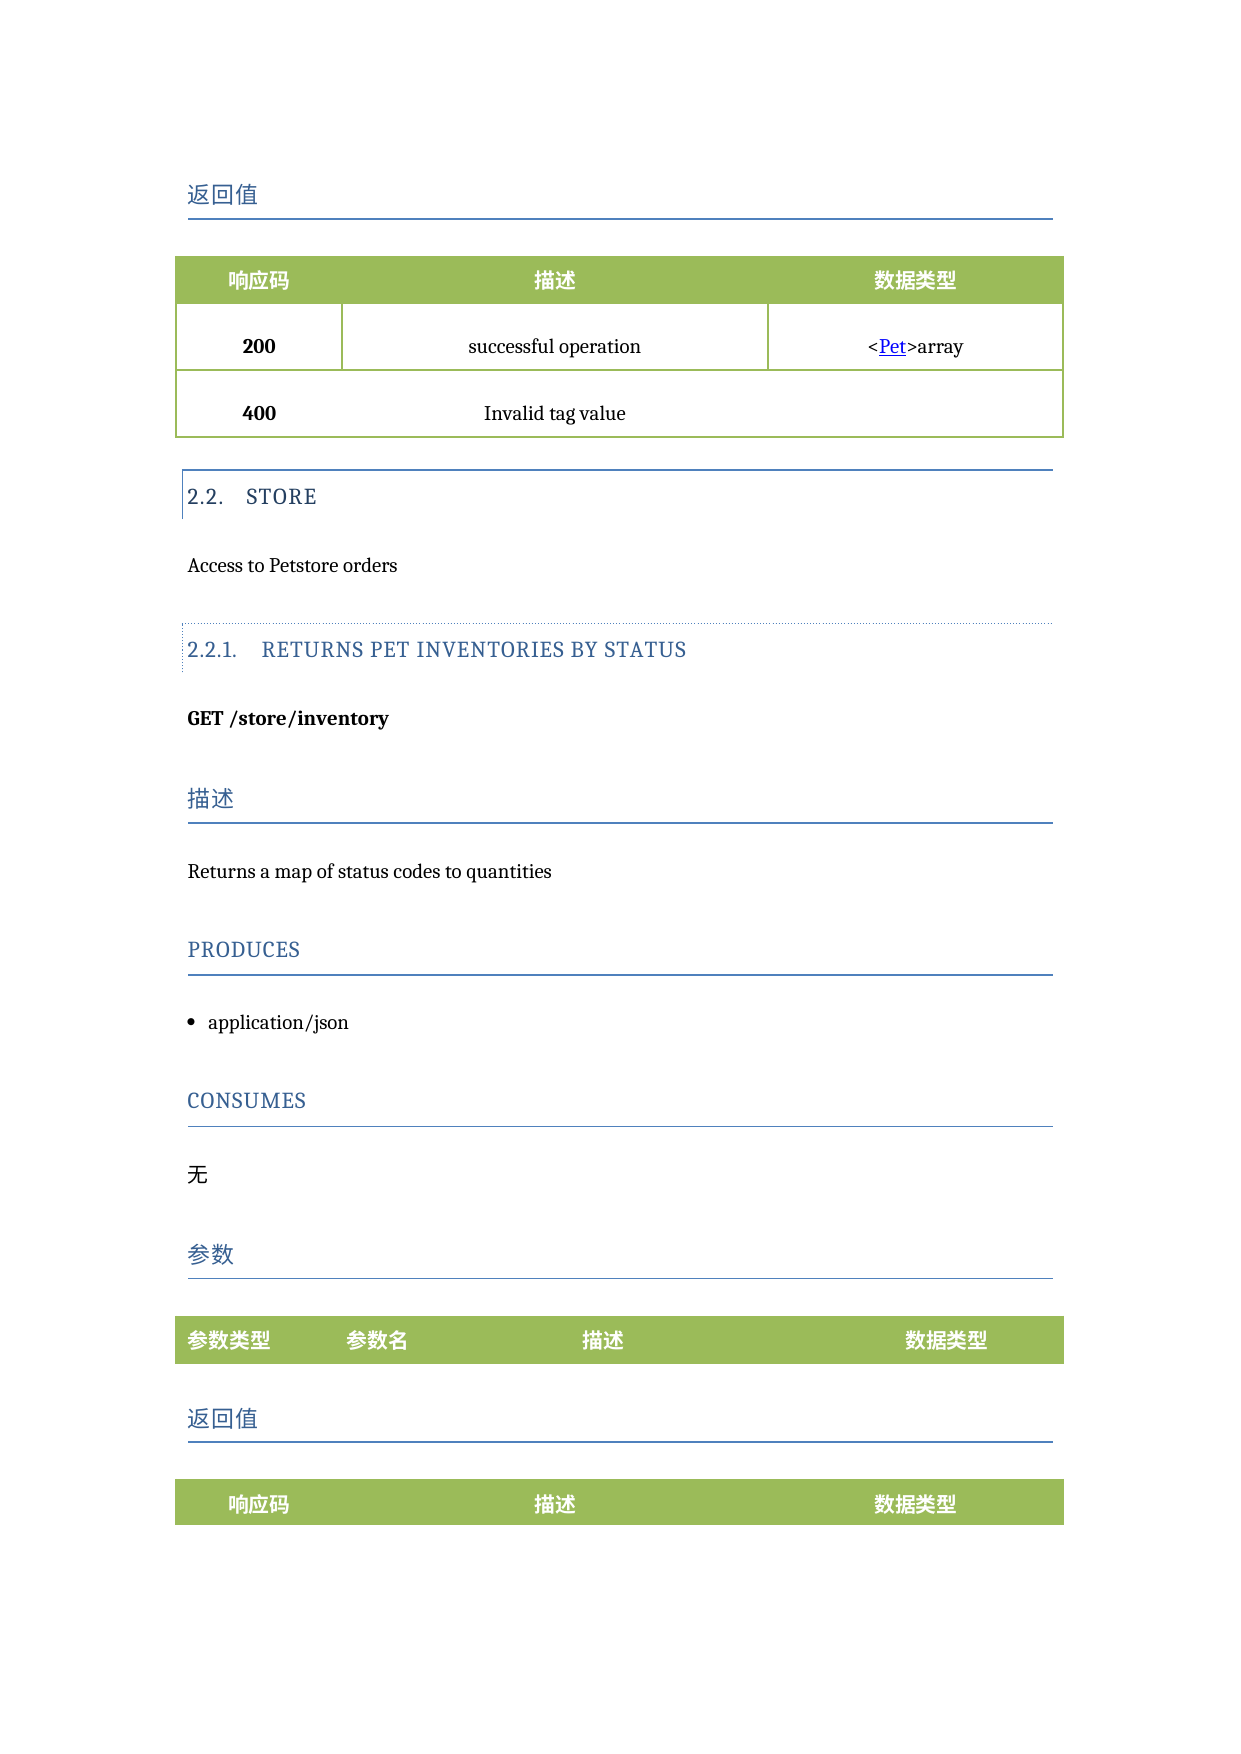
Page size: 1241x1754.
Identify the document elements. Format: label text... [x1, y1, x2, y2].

table_cell Invalid tag value [342, 371, 768, 436]
text Access to Petstore orders [187, 544, 1053, 588]
table_header 响应码 [177, 258, 342, 302]
table_cell 400 [177, 371, 342, 436]
table_header 参数类型 [177, 1318, 335, 1362]
table_header 描述 [342, 258, 768, 302]
list application/json [187, 1001, 1053, 1045]
text Returns a map of status codes to quantities [187, 849, 1053, 893]
table_header 数据类型 [894, 1318, 1062, 1362]
table_cell 200 [177, 304, 341, 369]
subtitle Returns pet inventories by status [182, 623, 1053, 672]
subtitle store [183, 471, 1053, 519]
table_header 响应码 [177, 1481, 342, 1525]
table_header 描述 [571, 1318, 894, 1362]
subtitle 参数 [187, 1232, 1053, 1279]
subtitle Consumes [187, 1079, 1053, 1127]
subtitle 返回值 [187, 172, 1053, 220]
subtitle 描述 [187, 776, 1053, 824]
table_cell <>array [769, 304, 1062, 369]
subtitle 返回值 [187, 1395, 1053, 1443]
text 无 [187, 1152, 1053, 1196]
table_header 描述 [342, 1481, 768, 1525]
subtitle Produces [187, 928, 1053, 976]
table_cell [768, 371, 1062, 436]
table_header 数据类型 [768, 258, 1062, 302]
text GET /store/inventory [187, 697, 1053, 741]
table_header 数据类型 [768, 1481, 1062, 1525]
table_cell successful operation [343, 304, 767, 369]
table_header 参数名 [335, 1318, 571, 1362]
